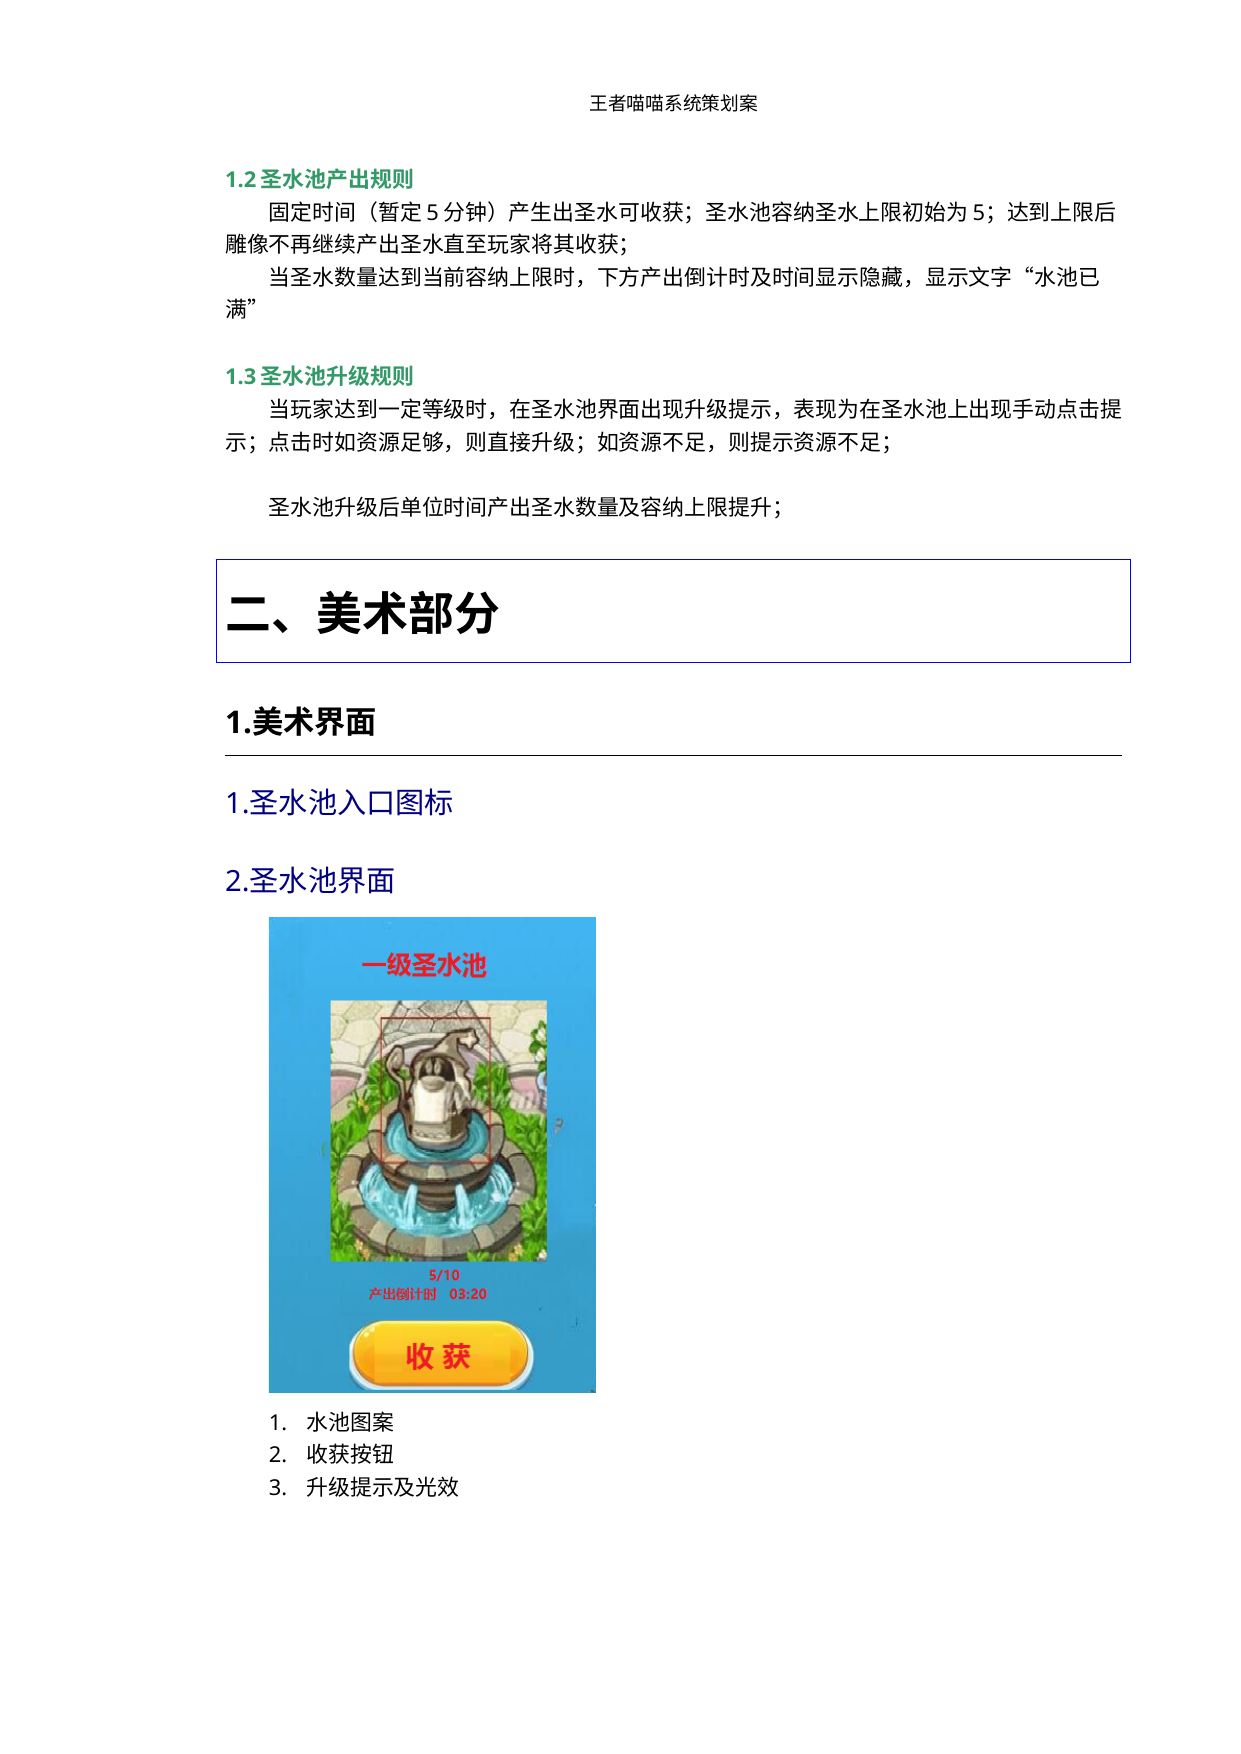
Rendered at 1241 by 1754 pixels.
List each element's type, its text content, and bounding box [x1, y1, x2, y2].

subtitle 1.美术界面 [225, 688, 1122, 755]
picture [268, 917, 596, 1393]
text 固定时间（暂定5分钟）产生出圣水可收获；圣水池容纳圣水上限初始为5；达到上限后雕像不再继续产出圣水直至玩家将其收获； [225, 194, 1122, 259]
text 圣水池升级后单位时间产出圣水数量及容纳上限提升； [225, 489, 1122, 522]
subtitle 1.2圣水池产出规则 [225, 162, 1122, 194]
text 当玩家达到一定等级时，在圣水池界面出现升级提示，表现为在圣水池上出现手动点击提示；点击时如资源足够，则直接升级；如资源不足，则提示资源不足； [225, 392, 1122, 457]
list 升级提示及光效 [269, 1470, 1122, 1502]
subtitle 二、美术部分 [217, 560, 1130, 662]
subtitle 1.圣水池入口图标 [225, 768, 1122, 833]
text 当圣水数量达到当前容纳上限时，下方产出倒计时及时间显示隐藏，显示文字“水池已满” [225, 259, 1122, 324]
subtitle 2.圣水池界面 [225, 846, 1122, 911]
subtitle 1.3圣水池升级规则 [225, 359, 1122, 392]
list 收获按钮 [269, 1437, 1122, 1470]
list 水池图案 [269, 1405, 1122, 1437]
